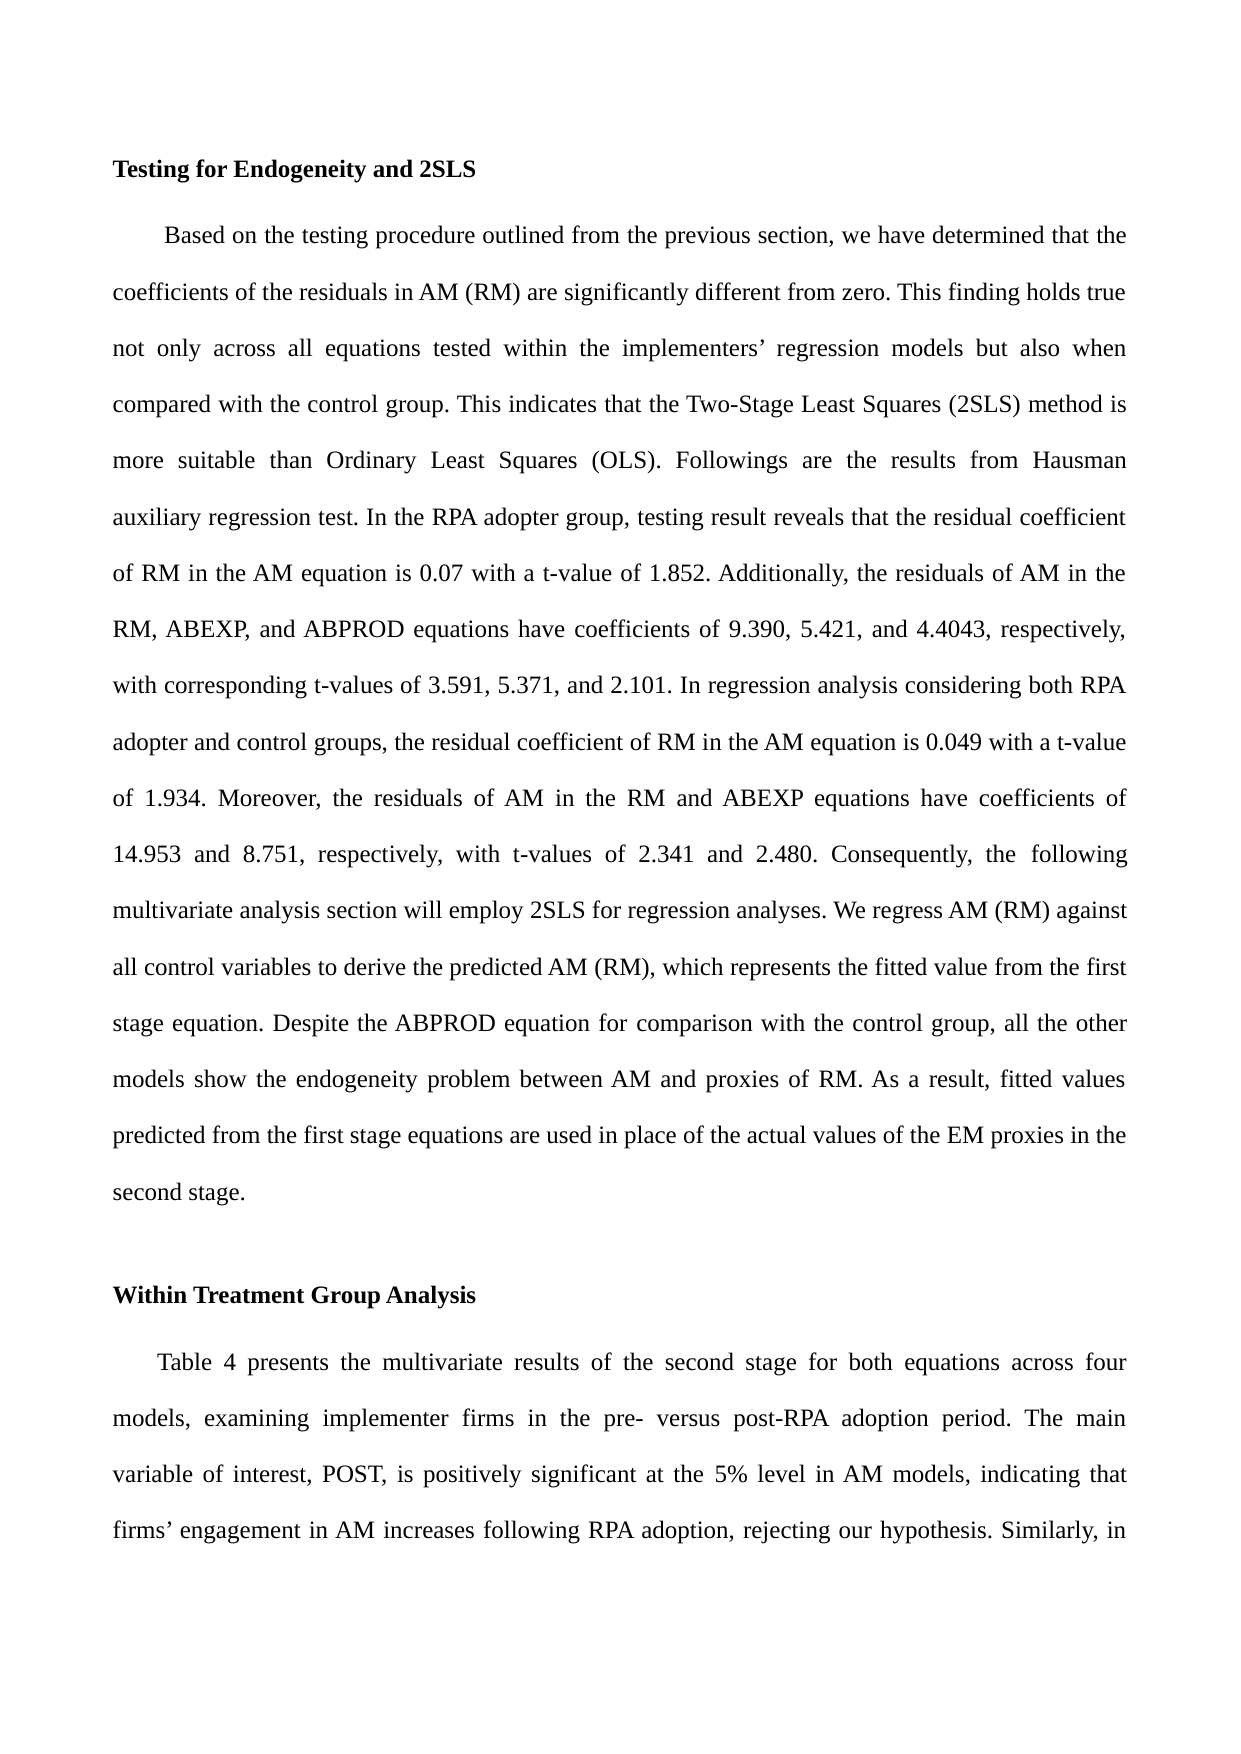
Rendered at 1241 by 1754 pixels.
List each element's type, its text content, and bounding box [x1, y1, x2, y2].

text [112, 1342, 1128, 1549]
subtitle Within Treatment Group Analysis [112, 1276, 1128, 1314]
subtitle Testing for Endogeneity and 2SLS [112, 150, 1128, 187]
text Based on the testing procedure outlined from the previous section, we have determined that the coefficients of the residuals in AM (RM) are significantly different from zero. This finding holds true not only across all equations tested within the implementers’ regression models but also when compared with the control group. This indicates that the Two-Stage Least Squares (2SLS) method is more suitable than Ordinary Least Squares (OLS). Followings are the results from Hausman auxiliary regression test. In the RPA adopter group, testing result reveals that the residual coefficient of RM in the AM equation is 0.07 with a t-value of 1.852. Additionally, the residuals of AM in the RM, ABEXP, and ABPROD equations have coefficients of 9.390, 5.421, and 4.4043, respectively, with corresponding t-values of 3.591, 5.371, and 2.101. In regression analysis considering both RPA adopter and control groups, the residual coefficient of RM in the AM equation is 0.049 with a t-value of 1.934. Moreover, the residuals of AM in the RM and ABEXP equations have coefficients of 14.953 and 8.751, respectively, with t-values of 2.341 and 2.480. Consequently, the following multivariate analysis section will employ 2SLS for regression analyses. We regress AM (RM) against all control variables to derive the predicted AM (RM), which represents the fitted value from the first stage equation. Despite the ABPROD equation for comparison with the control group, all the other models show the endogeneity problem between AM and proxies of RM. As a result, fitted values predicted from the first stage equations are used in place of the actual values of the EM proxies in the second stage. [112, 216, 1128, 1210]
